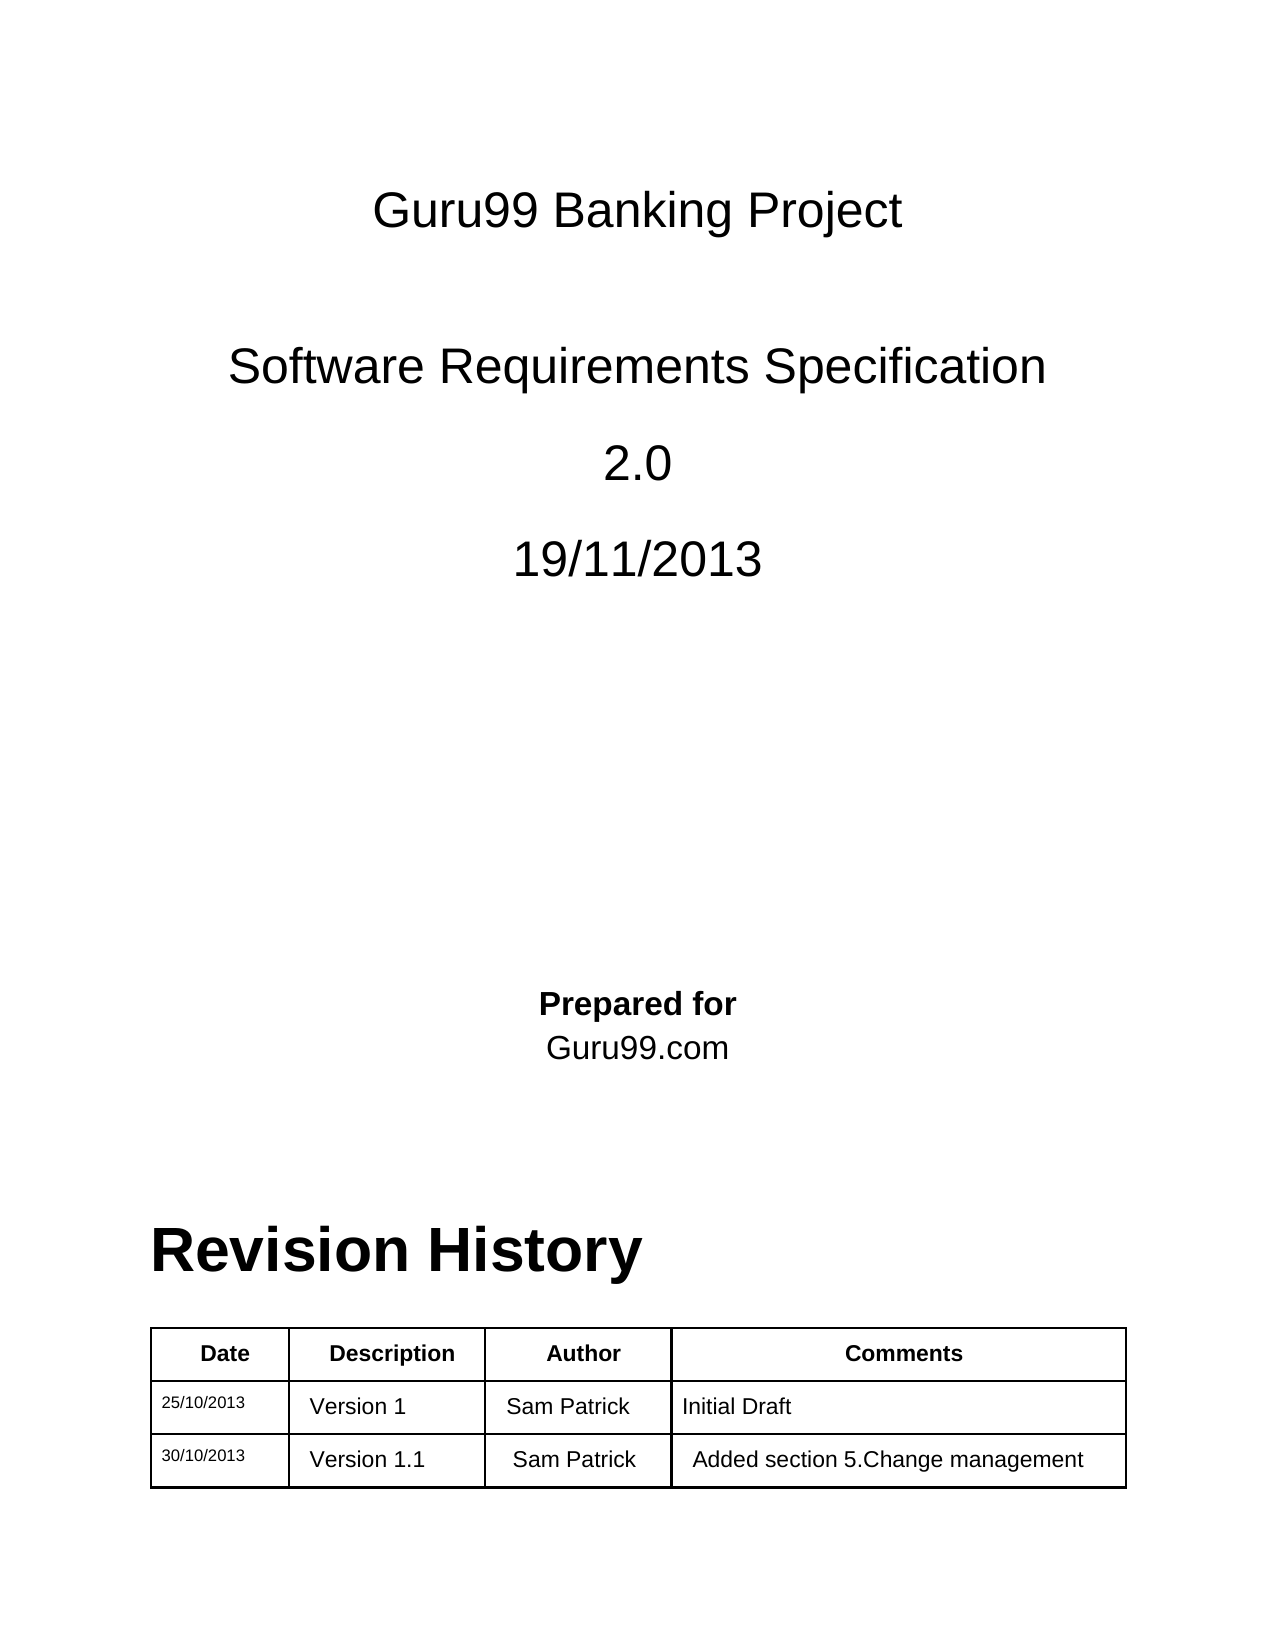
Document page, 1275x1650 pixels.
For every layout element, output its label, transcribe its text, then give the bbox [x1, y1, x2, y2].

table_cell Version 1 [290, 1382, 484, 1433]
table_header Author [486, 1329, 670, 1380]
table_header Description [290, 1329, 484, 1380]
table_cell Version 1.1 [290, 1435, 484, 1486]
text 19/11/2013 [150, 529, 1125, 587]
text 2.0 [150, 433, 1125, 491]
table_cell 25/10/2013 [152, 1382, 288, 1433]
text Revision History [150, 1212, 1125, 1284]
text Software Requirements Specification [150, 337, 1125, 394]
text Guru99 Banking Project [150, 180, 1125, 238]
table_cell Initial Draft [673, 1382, 1125, 1433]
table_cell 30/10/2013 [152, 1435, 288, 1486]
table_header Date [152, 1329, 288, 1380]
table_cell Sam Patrick [486, 1382, 670, 1433]
text Prepared for [150, 983, 1125, 1022]
table_header Comments [673, 1329, 1125, 1380]
table_cell Added section 5.Change management process [673, 1435, 1125, 1486]
table_cell Sam Patrick [486, 1435, 670, 1486]
text Guru99.com [150, 1028, 1125, 1066]
